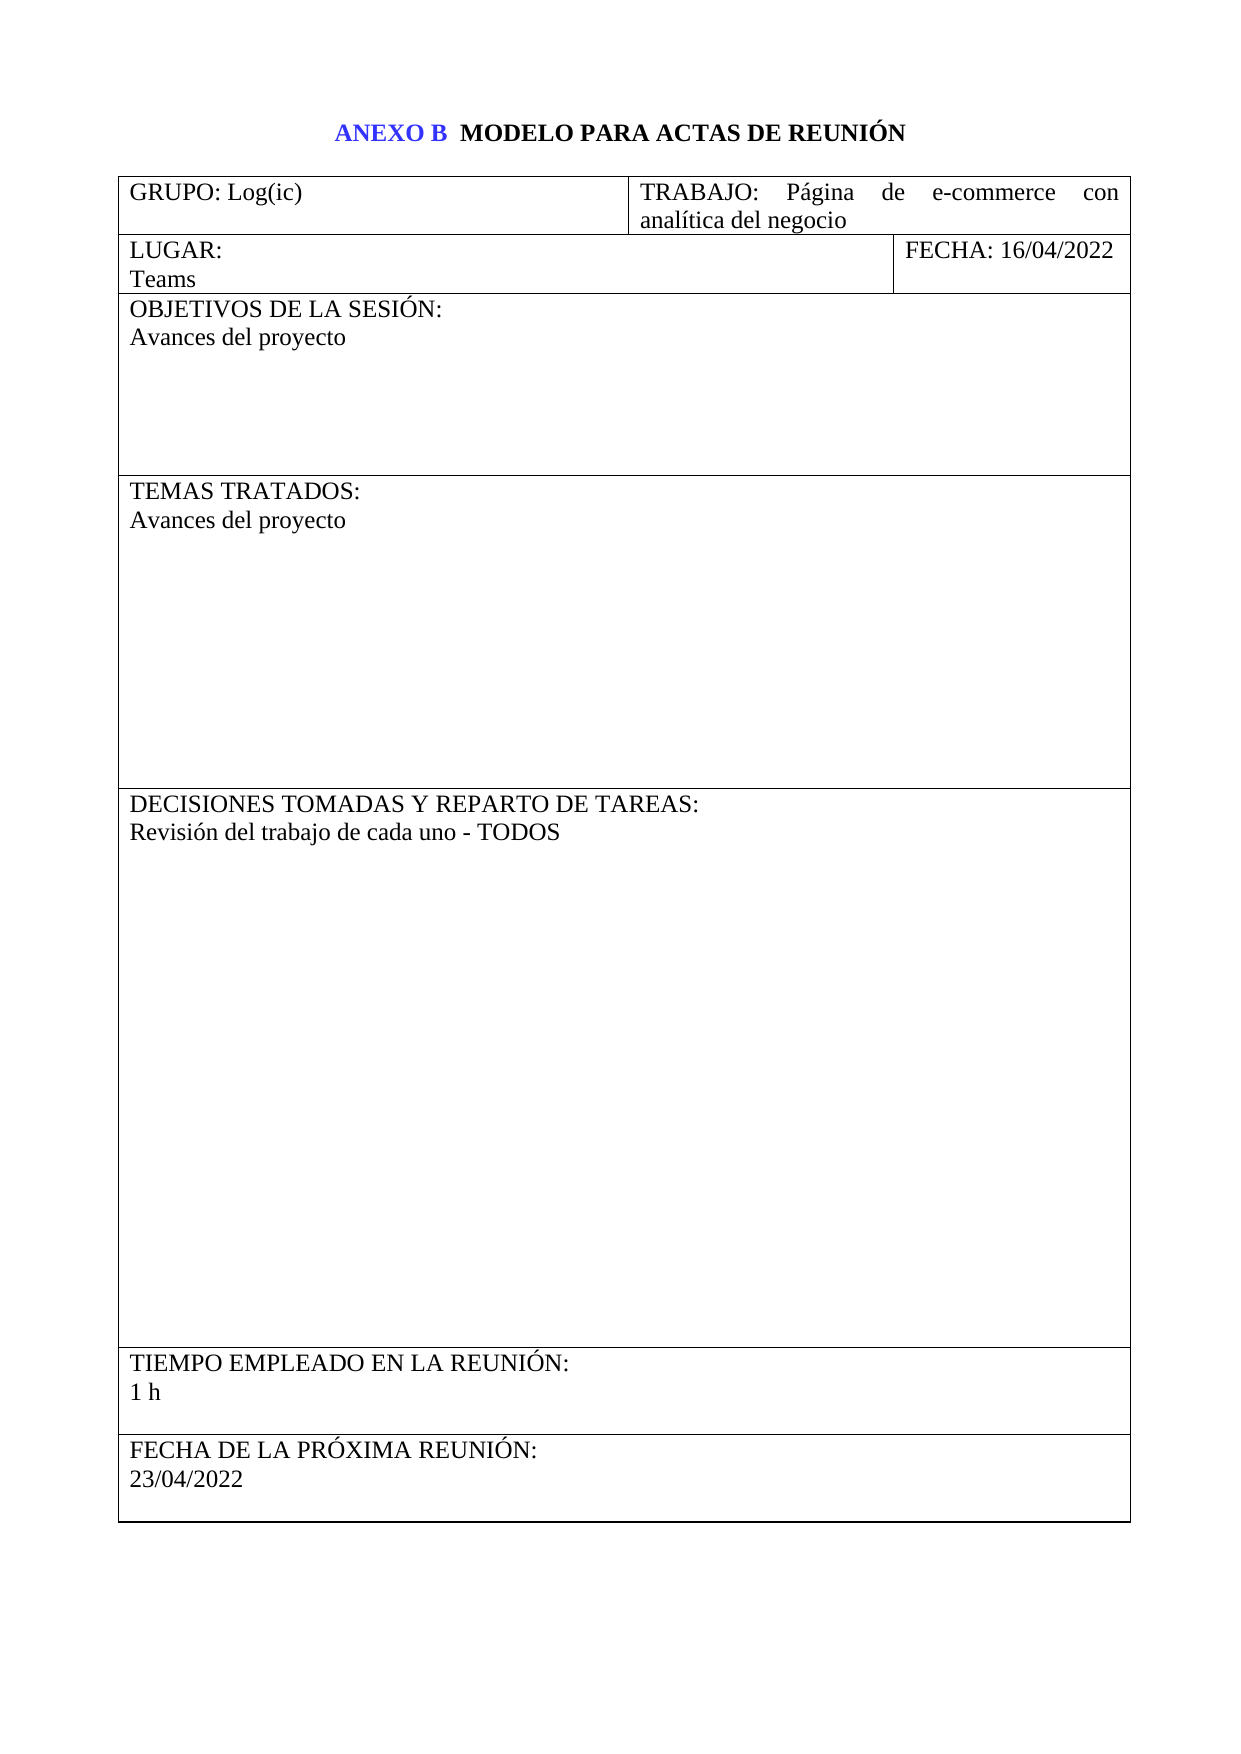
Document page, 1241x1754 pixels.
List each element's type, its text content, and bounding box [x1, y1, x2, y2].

table_cell OBJETIVOS DE LA SESIÓN: Avances del proyecto [119, 294, 1130, 475]
table_cell TEMAS TRATADOS: Avances del proyecto [119, 476, 1130, 788]
text ANEXO B MODELO PARA ACTAS DE REUNIÓN [118, 118, 1122, 147]
table_header TRABAJO: Página de e-commerce con analítica del negocio [629, 177, 1130, 234]
table_cell TIEMPO EMPLEADO EN LA REUNIÓN: 1 h [119, 1348, 1130, 1434]
table_cell DECISIONES TOMADAS Y REPARTO DE TAREAS: Revisión del trabajo de cada uno - TODOS [119, 789, 1130, 1347]
table_cell LUGAR: Teams [119, 235, 893, 293]
table_cell FECHA DE LA PRÓXIMA REUNIÓN: 23/04/2022 [119, 1435, 1130, 1521]
table_cell FECHA: 16/04/2022 [894, 235, 1130, 293]
table_header GRUPO: Log(ic) [119, 177, 628, 234]
